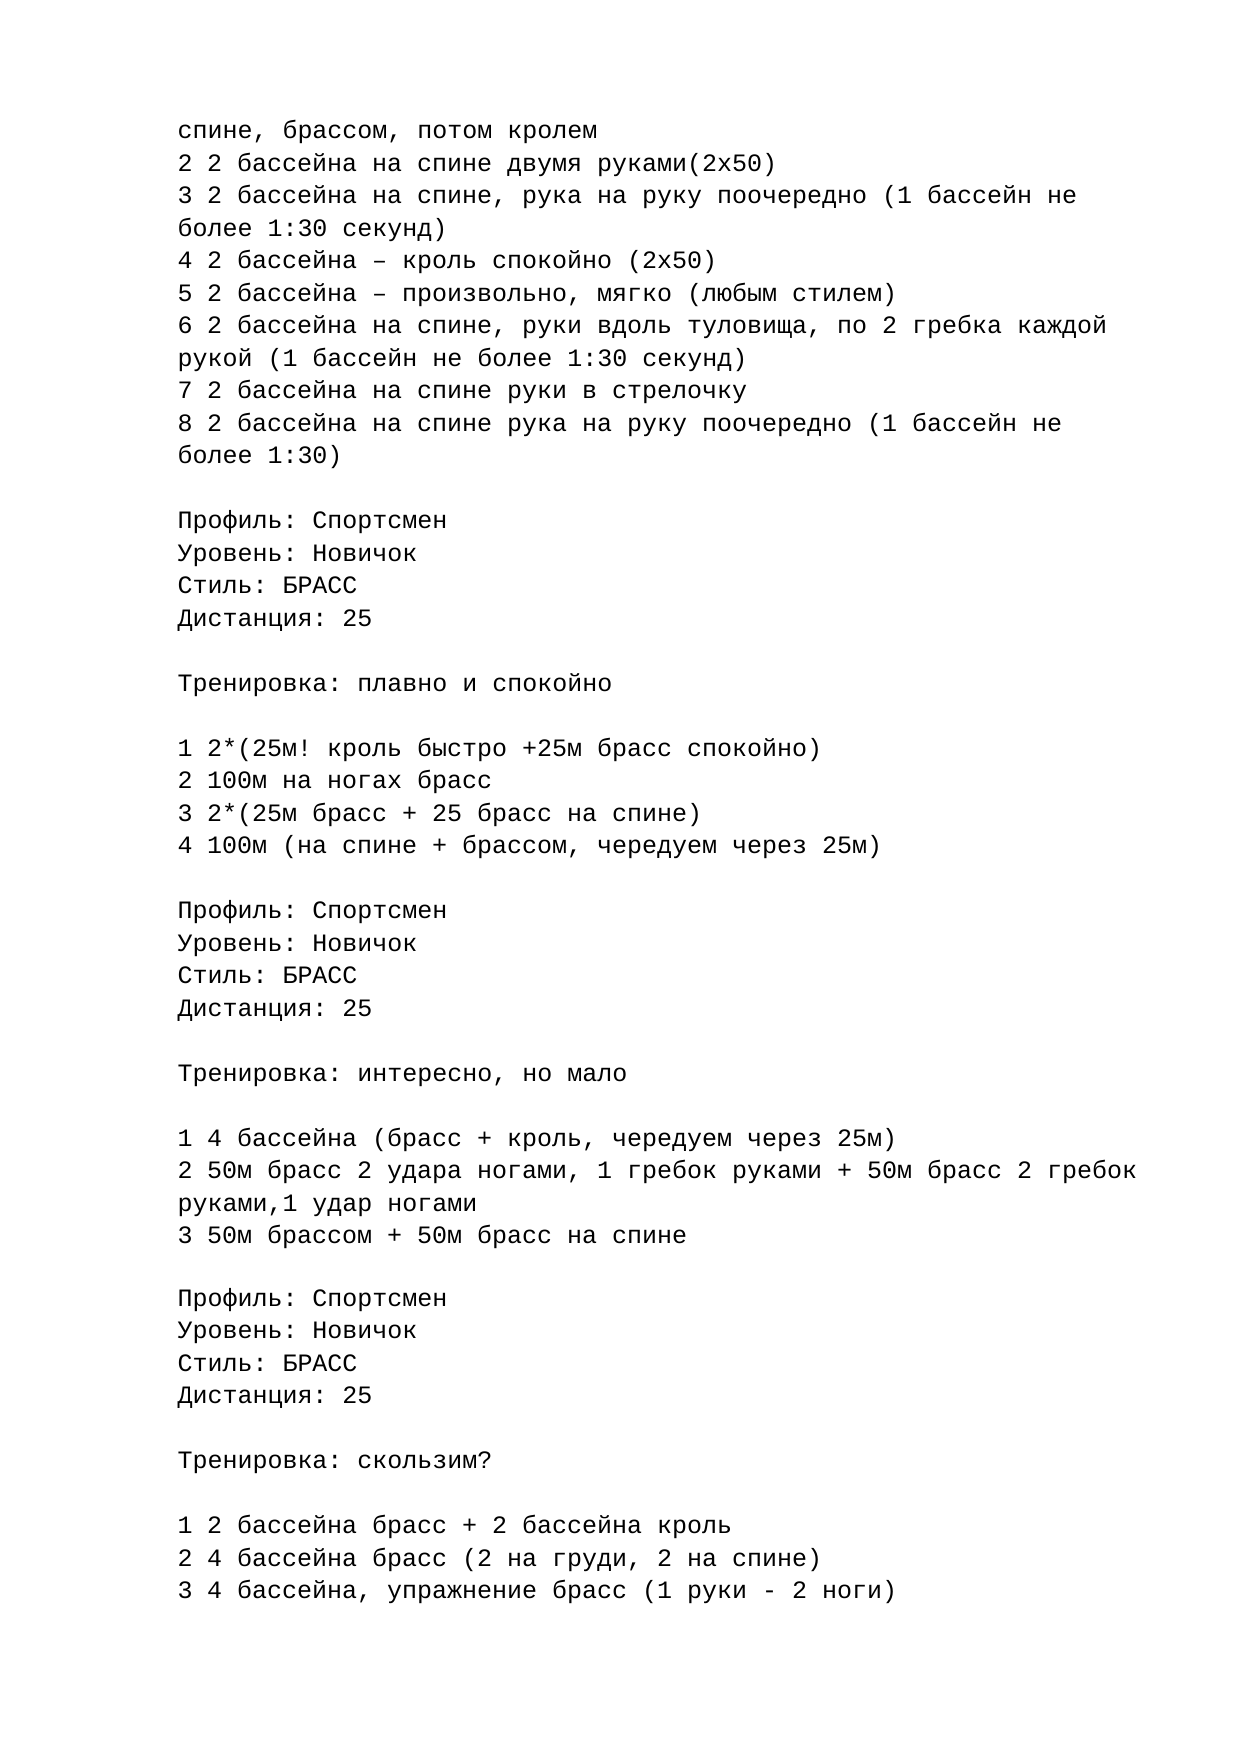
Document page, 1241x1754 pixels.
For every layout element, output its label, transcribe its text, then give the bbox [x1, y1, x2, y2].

text 2 2 бассейна на спине двумя руками(2х50) [177, 151, 1152, 179]
text Профиль: Спортсмен [177, 898, 1152, 926]
text Тренировка: интересно, но мало [177, 1061, 1152, 1089]
text 8 2 бассейна на спине рука на руку поочередно (1 бассейн не более 1:30) [177, 411, 1152, 471]
text 1 4 бассейна (брасс + кроль, чередуем через 25м) [177, 1126, 1152, 1154]
text 2 50м брасс 2 удара ногами, 1 гребок руками + 50м брасс 2 гребок руками,1 удар ногами [177, 1158, 1152, 1219]
text 3 2 бассейна на спине, рука на руку поочередно (1 бассейн не более 1:30 секунд) [177, 183, 1152, 244]
text Стиль: БРАСС [177, 573, 1152, 601]
text 3 4 бассейна, упражнение брасс (1 руки - 2 ноги) [177, 1578, 1152, 1606]
text Дистанция: 25 [177, 996, 1152, 1024]
text 3 2*(25м брасс + 25 брасс на спине) [177, 801, 1152, 829]
text 2 4 бассейна брасс (2 на груди, 2 на спине) [177, 1545, 1152, 1574]
text Тренировка: cкользим? [177, 1448, 1152, 1476]
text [177, 118, 1152, 146]
text Тренировка: плавно и спокойно [177, 671, 1152, 699]
text 7 2 бассейна на спине руки в стрелочку [177, 378, 1152, 406]
text Профиль: Спортсмен [177, 508, 1152, 536]
text Уровень: Новичок [177, 1318, 1152, 1346]
text 1 2 бассейна брасс + 2 бассейна кроль [177, 1513, 1152, 1541]
text 4 100м (на спине + брассом, чередуем через 25м) [177, 833, 1152, 861]
text 3 50м брассом + 50м брасс на спине [177, 1223, 1152, 1251]
text 1 2*(25м! кроль быстро +25м брасс спокойно) [177, 736, 1152, 764]
text Дистанция: 25 [177, 606, 1152, 634]
text Уровень: Новичок [177, 931, 1152, 959]
text Дистанция: 25 [177, 1383, 1152, 1411]
text Стиль: БРАСС [177, 1350, 1152, 1379]
text Стиль: БРАСС [177, 963, 1152, 991]
text 4 2 бассейна – кроль спокойно (2х50) [177, 248, 1152, 276]
text Профиль: Спортсмен [177, 1285, 1152, 1314]
text 6 2 бассейна на спине, руки вдоль туловища, по 2 гребка каждой рукой (1 бассейн не более 1:30 секунд) [177, 313, 1152, 374]
text 5 2 бассейна – произвольно, мягко (любым стилем) [177, 281, 1152, 309]
text 2 100м на ногах брасс [177, 768, 1152, 796]
text Уровень: Новичок [177, 541, 1152, 569]
